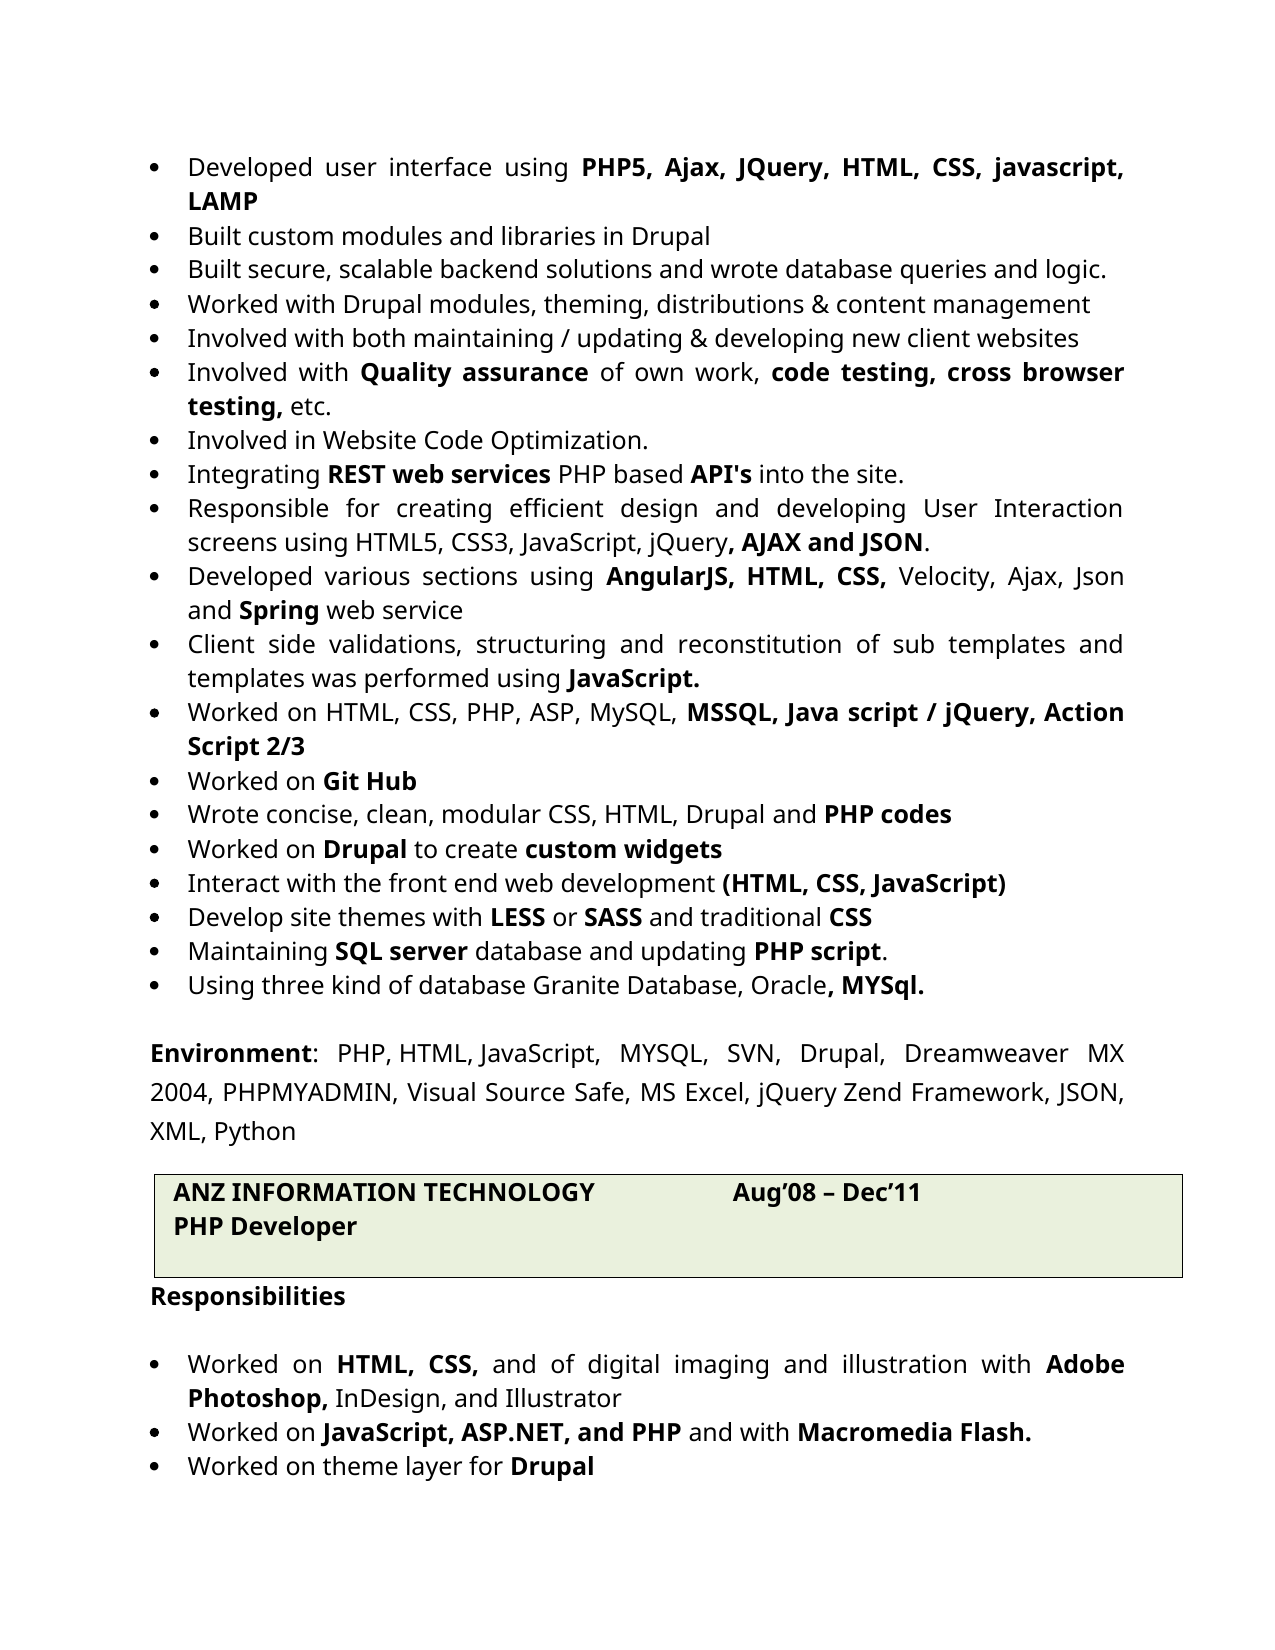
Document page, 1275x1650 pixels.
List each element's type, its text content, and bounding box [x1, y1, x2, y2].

list Client side validations, structuring and reconstitution of sub templates and templates was performed using JavaScript. [150, 627, 1125, 695]
list Develop site themes with LESS or SASS and traditional CSS [150, 899, 1125, 933]
list Involved with Quality assurance of own work, code testing, cross browser testing, etc. [150, 354, 1125, 422]
list Worked on JavaScript, ASP.NET, and PHP and with Macromedia Flash. [150, 1414, 1125, 1448]
list Maintaining SQL server database and updating PHP script. [150, 933, 1125, 967]
list Worked on Git Hub [150, 763, 1125, 797]
list Developed various sections using AngularJS, HTML, CSS, Velocity, Ajax, Json and Spring web service [150, 559, 1125, 627]
list Worked on HTML, CSS, PHP, ASP, MySQL, MSSQL, Java script / jQuery, Action Script 2/3 [150, 695, 1125, 763]
list Worked with Drupal modules, theming, distributions & content management [150, 286, 1125, 320]
text Environment: PHP, HTML, JavaScript, MYSQL, SVN, Drupal, Dreamweaver MX 2004, PHPMYADMIN, Visual Source Safe, MS Excel, jQuery Zend Framework, JSON, XML, Python [150, 1036, 1125, 1148]
list Worked on HTML, CSS, and of digital imaging and illustration with Adobe Photoshop, InDesign, and Illustrator [150, 1346, 1125, 1414]
list Wrote concise, clean, modular CSS, HTML, Drupal and PHP codes [150, 797, 1125, 831]
list Integrating REST web services PHP based API's into the site. [150, 457, 1125, 491]
list Worked on Drupal to create custom widgets [150, 831, 1125, 865]
list Built secure, scalable backend solutions and wrote database queries and logic. [150, 252, 1125, 286]
list Involved in Website Code Optimization. [150, 422, 1125, 457]
text Responsibilities [150, 1278, 1125, 1312]
list Built custom modules and libraries in Drupal [150, 218, 1125, 252]
list Interact with the front end web development (HTML, CSS, JavaScript) [150, 865, 1125, 899]
table_header ANZ INFORMATION TECHNOLOGY Aug’08 – Dec’11 PHP Developer [155, 1175, 1182, 1277]
list Developed user interface using PHP5, Ajax, JQuery, HTML, CSS, javascript, LAMP [150, 150, 1125, 218]
list Involved with both maintaining / updating & developing new client websites [150, 320, 1125, 354]
list Responsible for creating efficient design and developing User Interaction screens using HTML5, CSS3, JavaScript, jQuery, AJAX and JSON. [150, 491, 1125, 559]
list Worked on theme layer for Drupal [150, 1448, 1125, 1483]
list Using three kind of database Granite Database, Oracle, MYSql. [150, 967, 1125, 1002]
